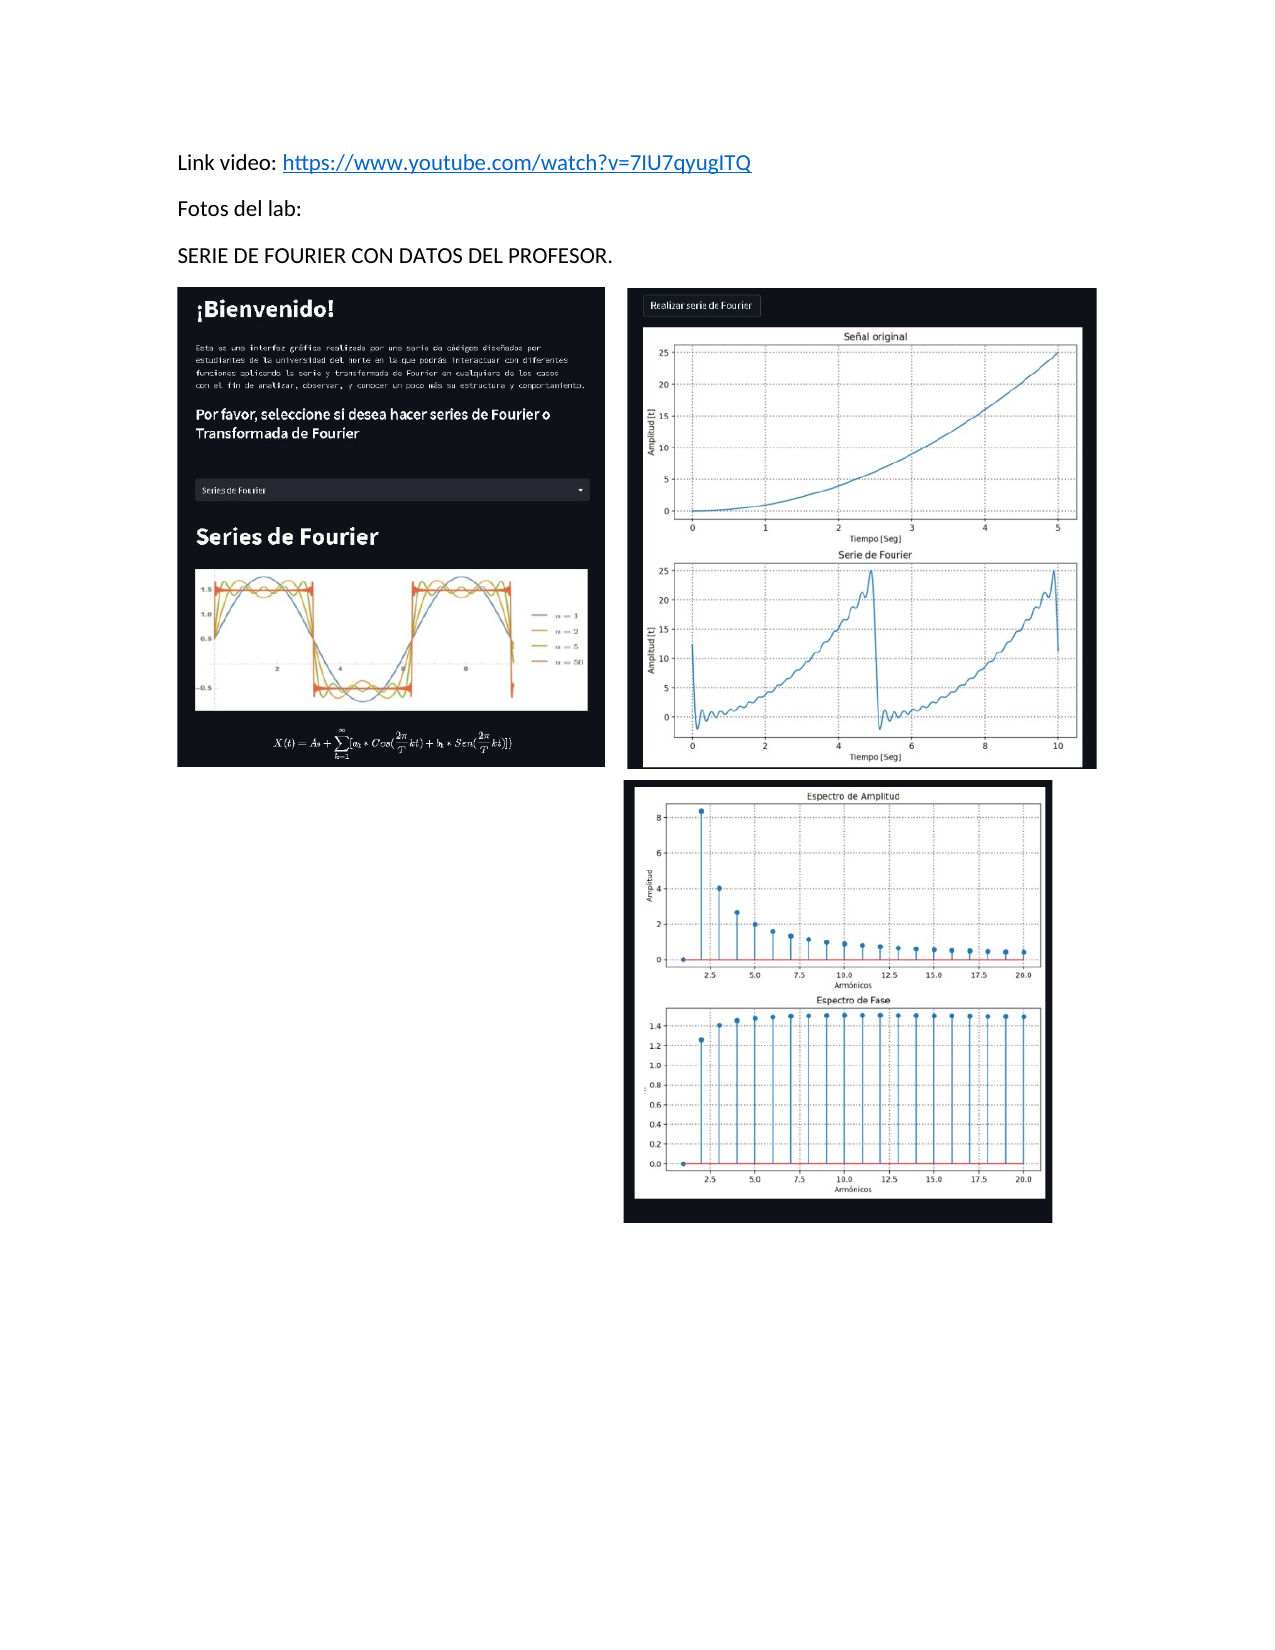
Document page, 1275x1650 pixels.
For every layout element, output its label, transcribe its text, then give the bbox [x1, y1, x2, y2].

text SERIE DE FOURIER CON DATOS DEL PROFESOR. [177, 241, 1098, 269]
text Link video: https://www.youtube.com/watch?v=7IU7qyugITQ [177, 148, 1098, 176]
picture [623, 780, 1053, 1223]
picture [627, 288, 1097, 769]
text Fotos del lab: [177, 194, 1098, 222]
picture [177, 287, 605, 767]
